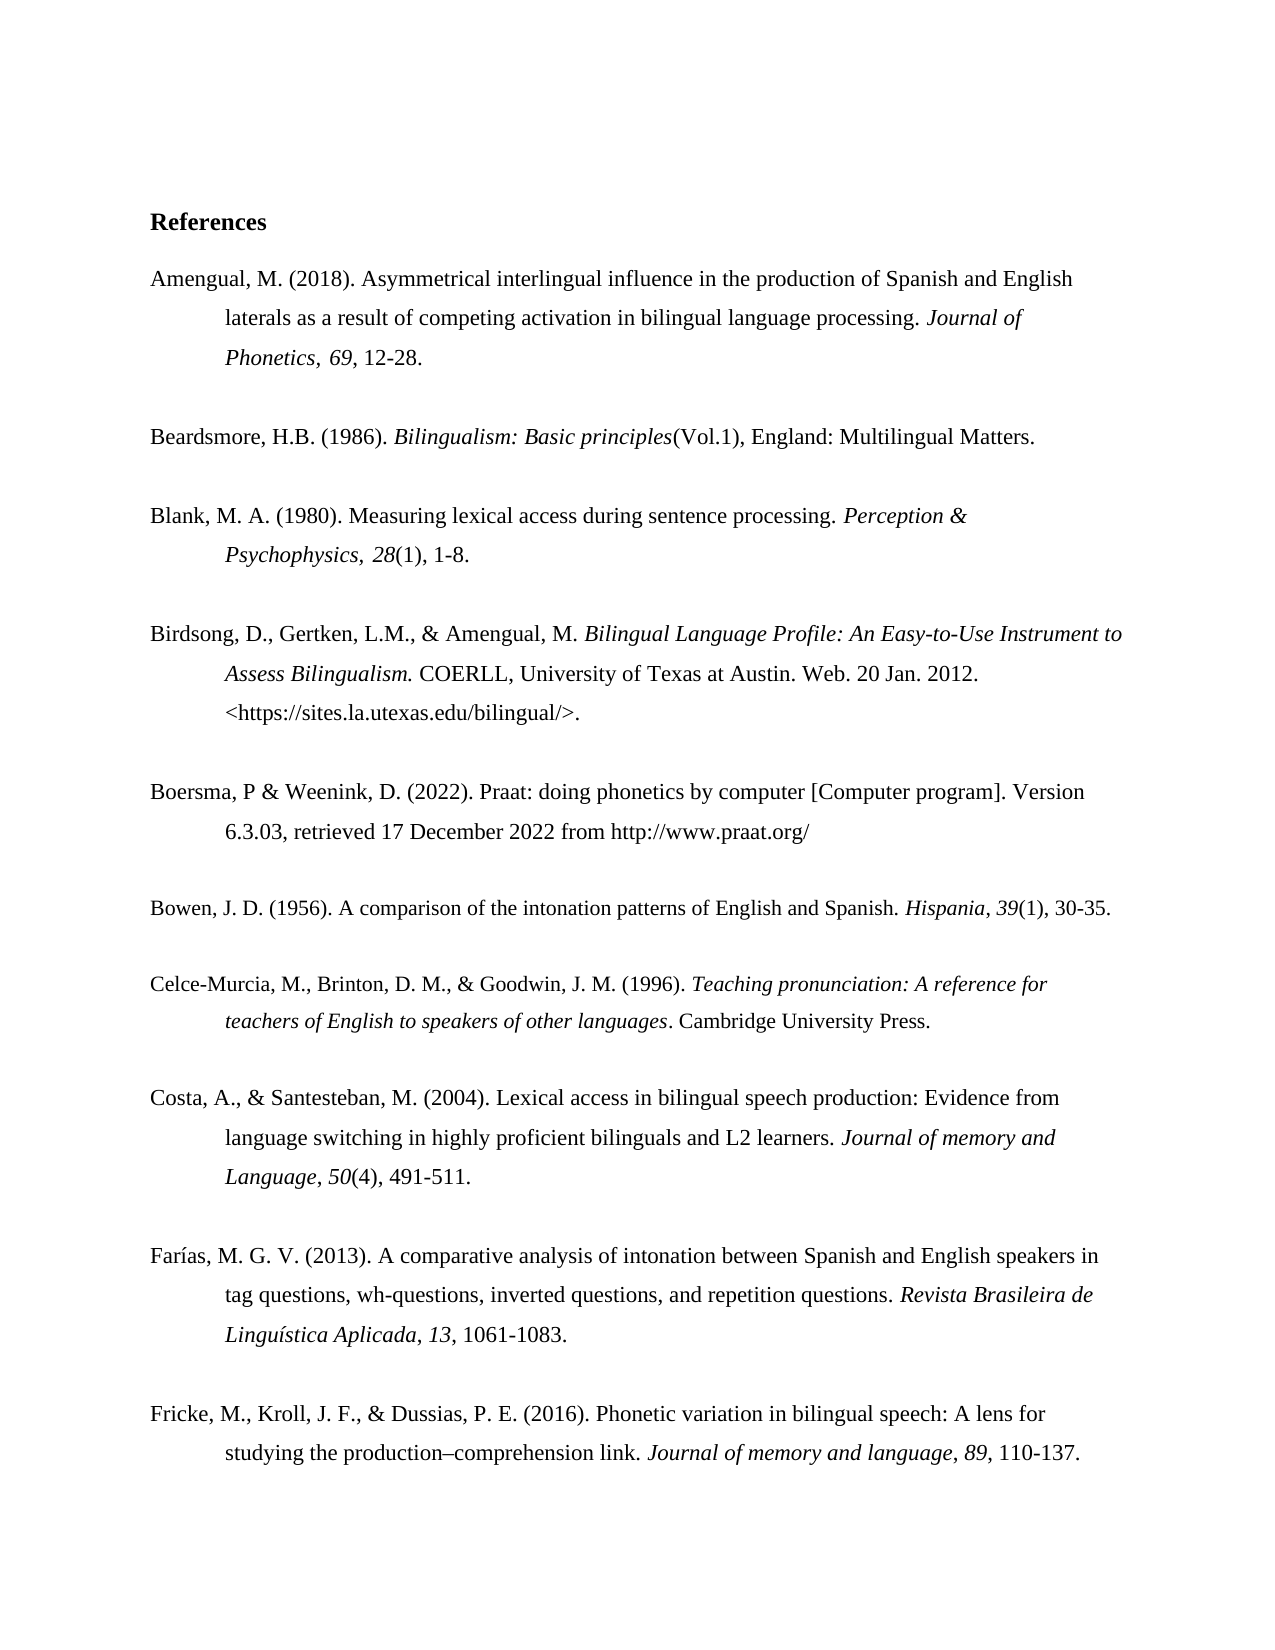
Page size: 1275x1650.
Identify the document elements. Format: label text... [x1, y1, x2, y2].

text Fricke, M., Kroll, J. F., & Dussias, P. E. (2016). Phonetic variation in bilingual speech: A lens for studying the production–comprehension link. Journal of memory and language, 89, 110-137. [150, 1400, 1125, 1466]
text Amengual, M. (2018). Asymmetrical interlingual influence in the production of Spanish and English laterals as a result of competing activation in bilingual language processing. Journal of Phonetics, 69, 12-28. [150, 265, 1125, 370]
text Beardsmore, H.B. (1986). Bilingualism: Basic principles(Vol.1), England: Multilingual Matters. [150, 423, 1125, 449]
text Celce-Murcia, M., Brinton, D. M., & Goodwin, J. M. (1996). Teaching pronunciation: A reference for teachers of English to speakers of other languages. Cambridge University Press. [150, 971, 1125, 1034]
text Bowen, J. D. (1956). A comparison of the intonation patterns of English and Spanish. Hispania, 39(1), 30-35. [150, 895, 1125, 920]
text Costa, A., & Santesteban, M. (2004). Lexical access in bilingual speech production: Evidence from language switching in highly proficient bilinguals and L2 learners. Journal of memory and Language, 50(4), 491-511. [150, 1084, 1125, 1189]
text References [150, 207, 1125, 236]
text Birdsong, D., Gertken, L.M., & Amengual, M. Bilingual Language Profile: An Easy-to-Use Instrument to Assess Bilingualism. COERLL, University of Texas at Austin. Web. 20 Jan. 2012. <https://sites.la.utexas.edu/bilingual/>. [150, 620, 1125, 726]
text Boersma, P & Weenink, D. (2022). Praat: doing phonetics by computer [Computer program]. Version 6.3.03, retrieved 17 December 2022 from http://www.praat.org/ [150, 778, 1125, 844]
text Farías, M. G. V. (2013). A comparative analysis of intonation between Spanish and English speakers in tag questions, wh-questions, inverted questions, and repetition questions. Revista Brasileira de Linguística Aplicada, 13, 1061-1083. [150, 1242, 1125, 1347]
text Blank, M. A. (1980). Measuring lexical access during sentence processing. Perception & Psychophysics, 28(1), 1-8. [150, 502, 1125, 568]
